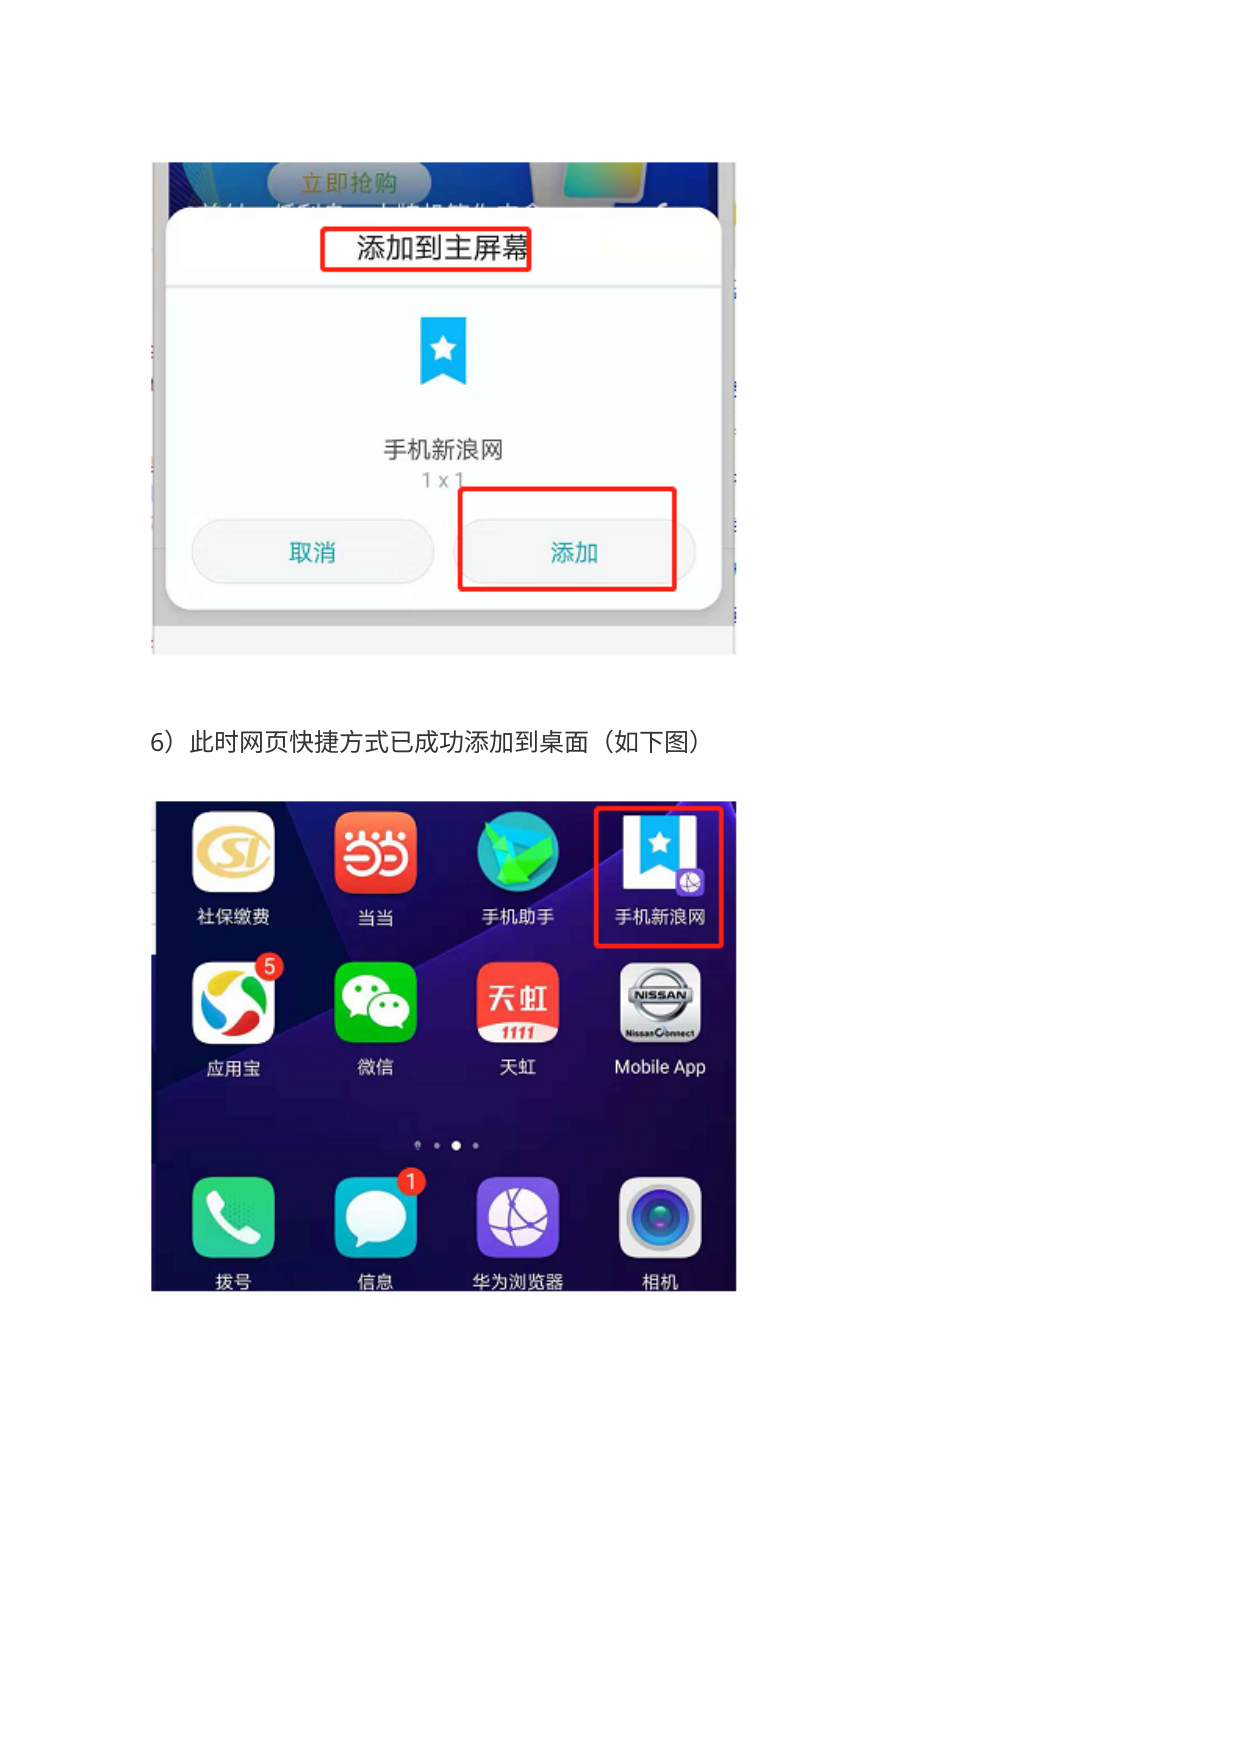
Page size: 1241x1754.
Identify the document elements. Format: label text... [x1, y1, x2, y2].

text 6）此时网页快捷方式已成功添加到桌面（如下图） [150, 708, 1090, 773]
picture [150, 800, 738, 1293]
picture [150, 162, 738, 656]
